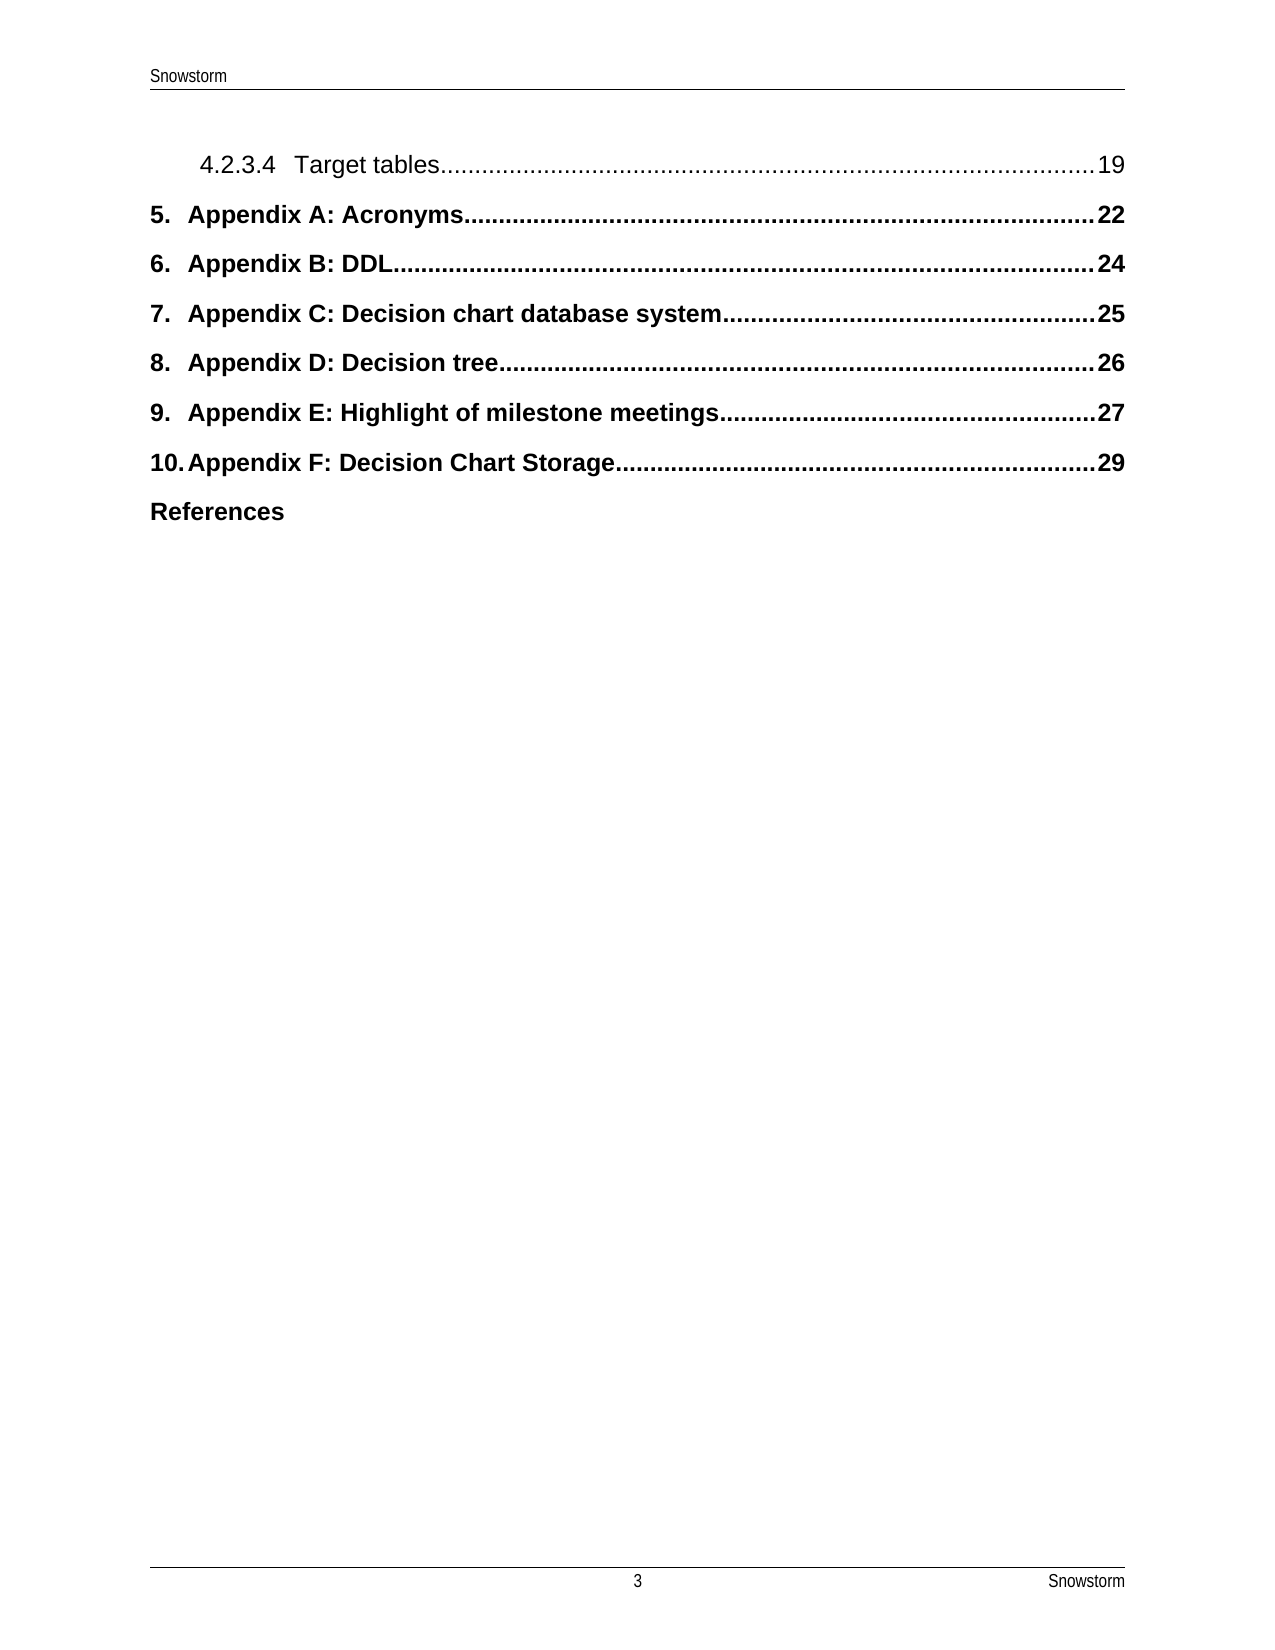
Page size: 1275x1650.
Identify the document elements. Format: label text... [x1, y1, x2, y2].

text 7. Appendix C: Decision chart database system 25 [150, 299, 1125, 327]
text 9. Appendix E: Highlight of milestone meetings 27 [150, 398, 1125, 427]
text 5. Appendix A: Acronyms 22 [150, 199, 1125, 228]
text 6. Appendix B: DDL 24 [150, 249, 1125, 278]
text 8. Appendix D: Decision tree 26 [150, 348, 1125, 377]
text References [150, 497, 1125, 526]
text 4.2.3.4 Target tables 19 [199, 150, 1125, 179]
text 10. Appendix F: Decision Chart Storage 29 [150, 447, 1125, 476]
